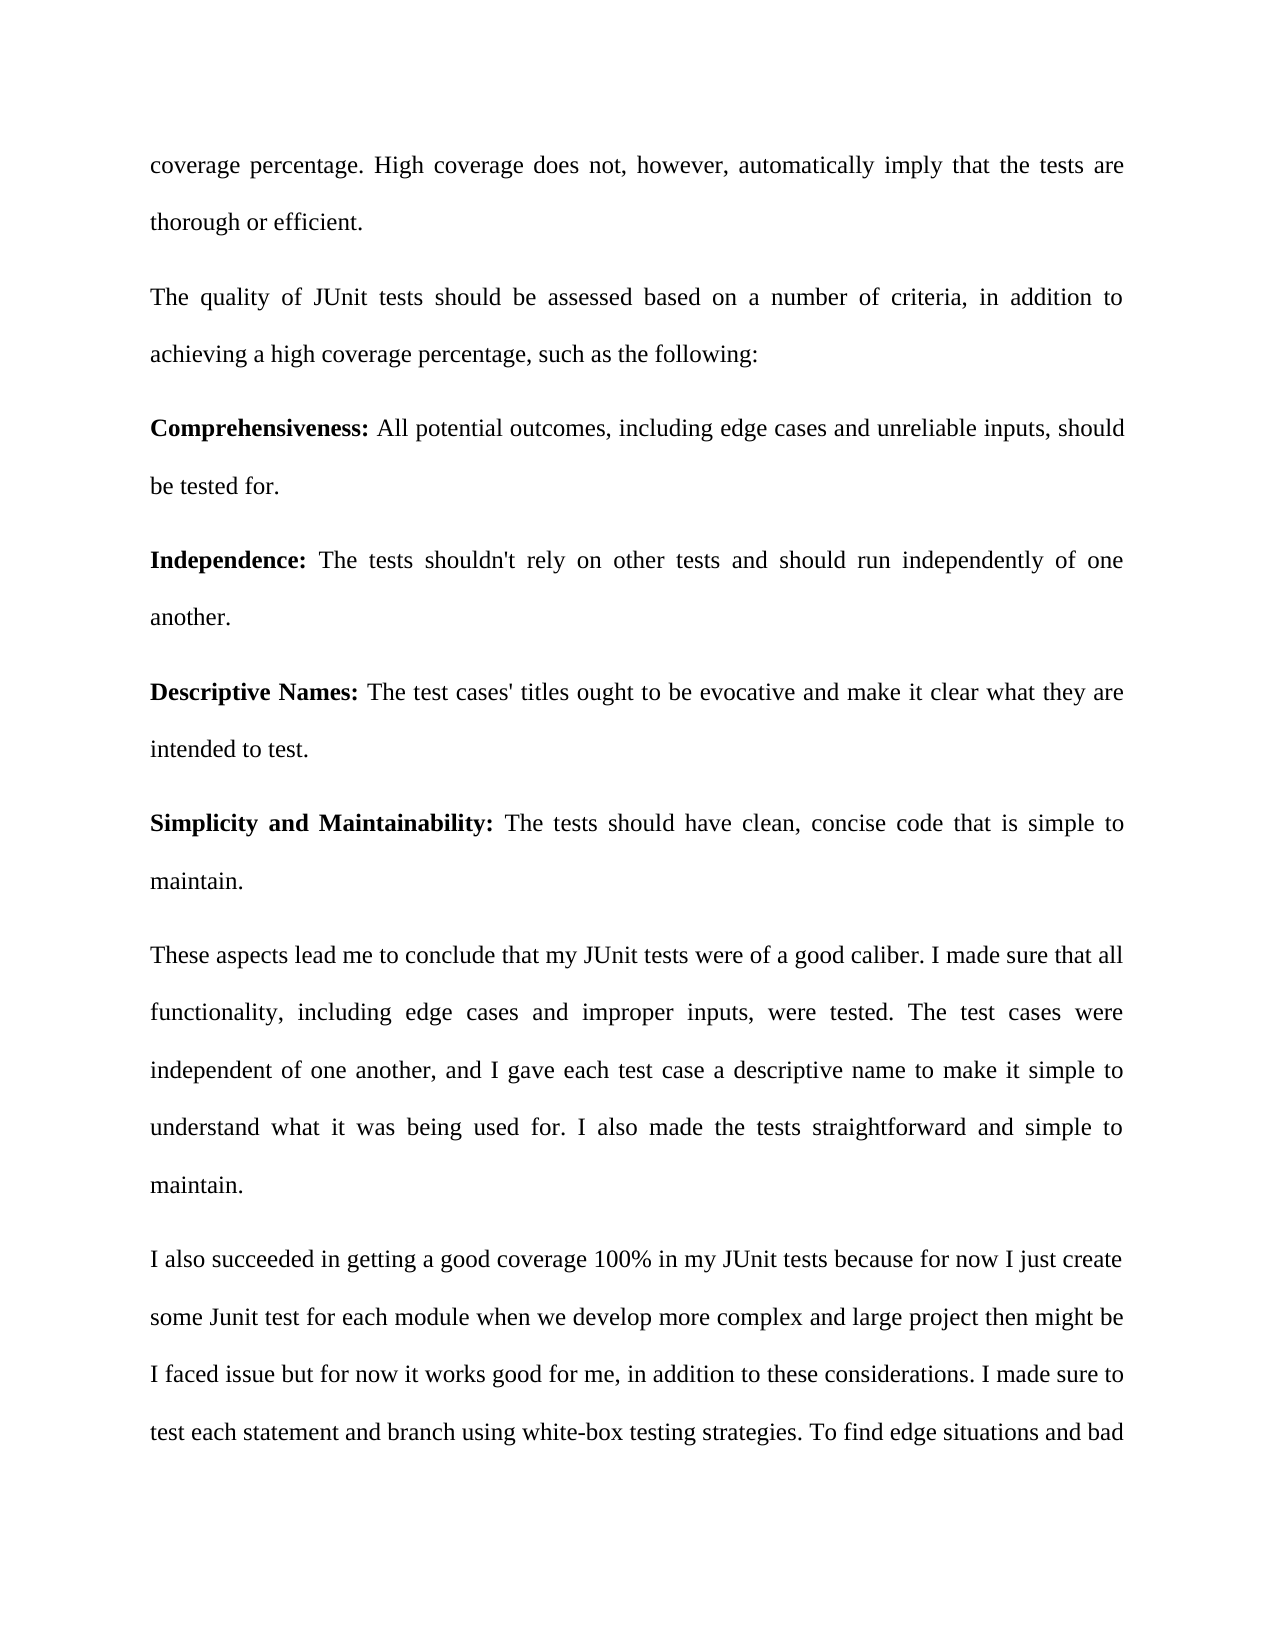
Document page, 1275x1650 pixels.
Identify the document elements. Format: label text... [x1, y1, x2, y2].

text These aspects lead me to conclude that my JUnit tests were of a good caliber. I made sure that all functionality, including edge cases and improper inputs, were tested. The test cases were independent of one another, and I gave each test case a descriptive name to make it simple to understand what it was being used for. I also made the tests straightforward and simple to maintain. [150, 940, 1125, 1199]
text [150, 150, 1125, 236]
text The quality of JUnit tests should be assessed based on a number of criteria, in addition to achieving a high coverage percentage, such as the following: [150, 282, 1125, 368]
text Independence: The tests shouldn't rely on other tests and should run independently of one another. [150, 545, 1125, 631]
text Descriptive Names: The test cases' titles ought to be evocative and make it clear what they are intended to test. [150, 677, 1125, 763]
text Comprehensiveness: All potential outcomes, including edge cases and unreliable inputs, should be tested for. [150, 413, 1125, 499]
text Simplicity and Maintainability: The tests should have clean, concise code that is simple to maintain. [150, 808, 1125, 894]
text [150, 1244, 1125, 1445]
